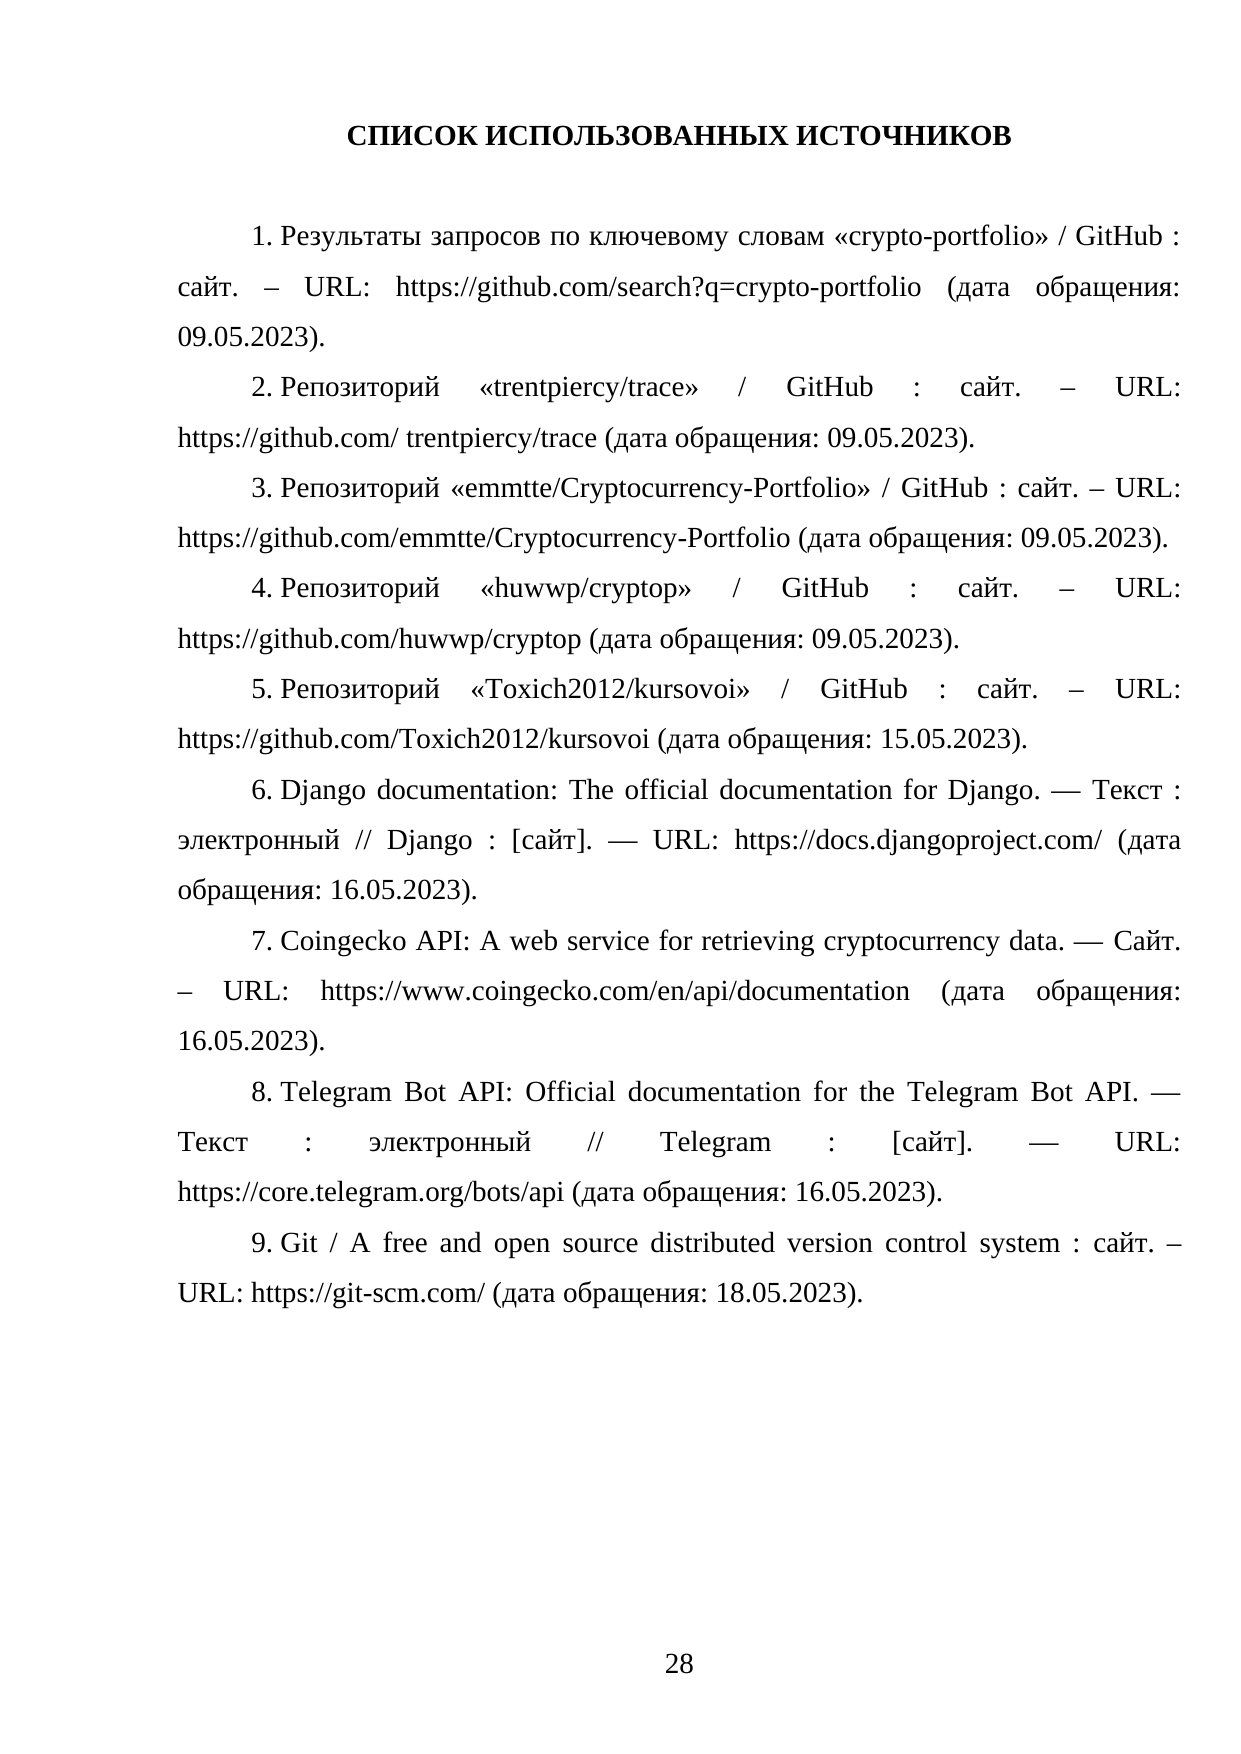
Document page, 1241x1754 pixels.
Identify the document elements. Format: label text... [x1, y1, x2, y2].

list Telegram Bot API: Official documentation for the Telegram Bot API. — Текст : электронный // Telegram : [сайт]. — URL: https://core.telegram.org/bots/api (дата обращения: 16.05.2023). [177, 1074, 1181, 1208]
list Git / A free and open source distributed version control system : сайт. – URL: https://git-scm.com/ (дата обращения: 18.05.2023). [177, 1225, 1181, 1308]
list Репозиторий «huwwp/cryptop» / GitHub : сайт. – URL: https://github.com/huwwp/cryptop (дата обращения: 09.05.2023). [177, 571, 1181, 654]
list Репозиторий «Toxich2012/kursovoi» / GitHub : сайт. – URL: https://github.com/Toxich2012/kursovoi (дата обращения: 15.05.2023). [177, 671, 1181, 755]
text Список использованных источников [177, 118, 1181, 152]
list Репозиторий «emmtte/Cryptocurrency-Portfolio» / GitHub : сайт. – URL: https://github.com/emmtte/Cryptocurrency-Portfolio (дата обращения: 09.05.2023). [177, 470, 1181, 554]
list Coingecko API: A web service for retrieving cryptocurrency data. — Сайт. – URL: https://www.coingecko.com/en/api/documentation (дата обращения: 16.05.2023). [177, 923, 1181, 1057]
list Результаты запросов по ключевому словам «crypto-portfolio» / GitHub : сайт. – URL: https://github.com/search?q=crypto-portfolio (дата обращения: 09.05.2023). [177, 218, 1181, 353]
list Репозиторий «trentpiercy/trace» / GitHub : сайт. – URL: https://github.com/ trentpiercy/trace (дата обращения: 09.05.2023). [177, 369, 1181, 453]
list Django documentation: The official documentation for Django. — Текст : электронный // Django : [сайт]. — URL: https://docs.djangoproject.com/ (дата обращения: 16.05.2023). [177, 772, 1181, 906]
